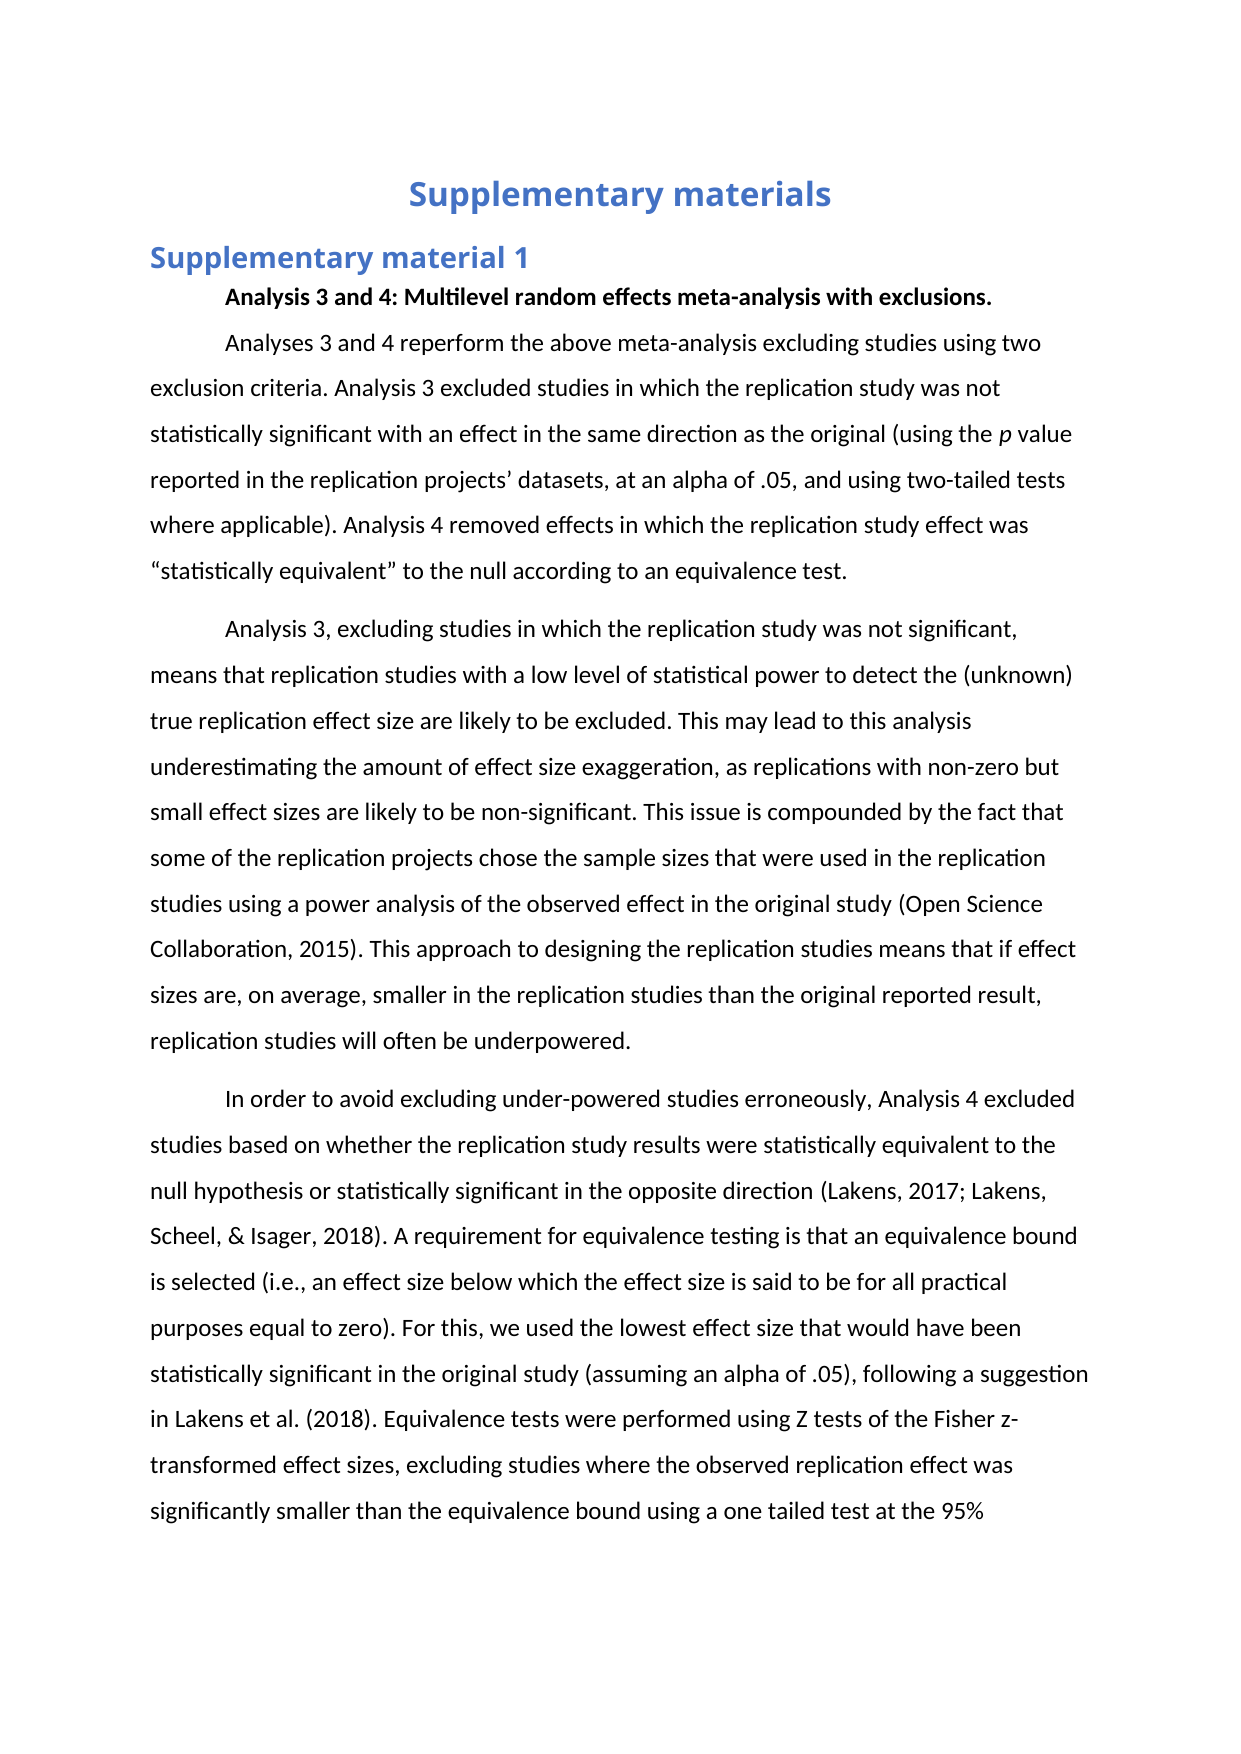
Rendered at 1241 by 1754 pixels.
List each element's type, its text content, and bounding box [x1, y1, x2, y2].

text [150, 1083, 1090, 1525]
subtitle Supplementary materials [150, 171, 1090, 216]
subtitle Supplementary material 1 [150, 237, 1090, 277]
text Analysis 3, excluding studies in which the replication study was not significant, means that replication studies with a low level of statistical power to detect the (unknown) true replication effect size are likely to be excluded. This may lead to this analysis underestimating the amount of effect size exaggeration, as replications with non-zero but small effect sizes are likely to be non-significant. This issue is compounded by the fact that some of the replication projects chose the sample sizes that were used in the replication studies using a power analysis of the observed effect in the original study (Open Science Collaboration, 2015). This approach to designing the replication studies means that if effect sizes are, on average, smaller in the replication studies than the original reported result, replication studies will often be underpowered. [150, 613, 1090, 1056]
text Analyses 3 and 4 reperform the above meta-analysis excluding studies using two exclusion criteria. Analysis 3 excluded studies in which the replication study was not statistically significant with an effect in the same direction as the original (using the p value reported in the replication projects’ datasets, at an alpha of .05, and using two-tailed tests where applicable). Analysis 4 removed effects in which the replication study effect was “statistically equivalent” to the null according to an equivalence test. [150, 327, 1090, 586]
text Analysis 3 and 4: Multilevel random effects meta-analysis with exclusions. [150, 281, 1090, 311]
